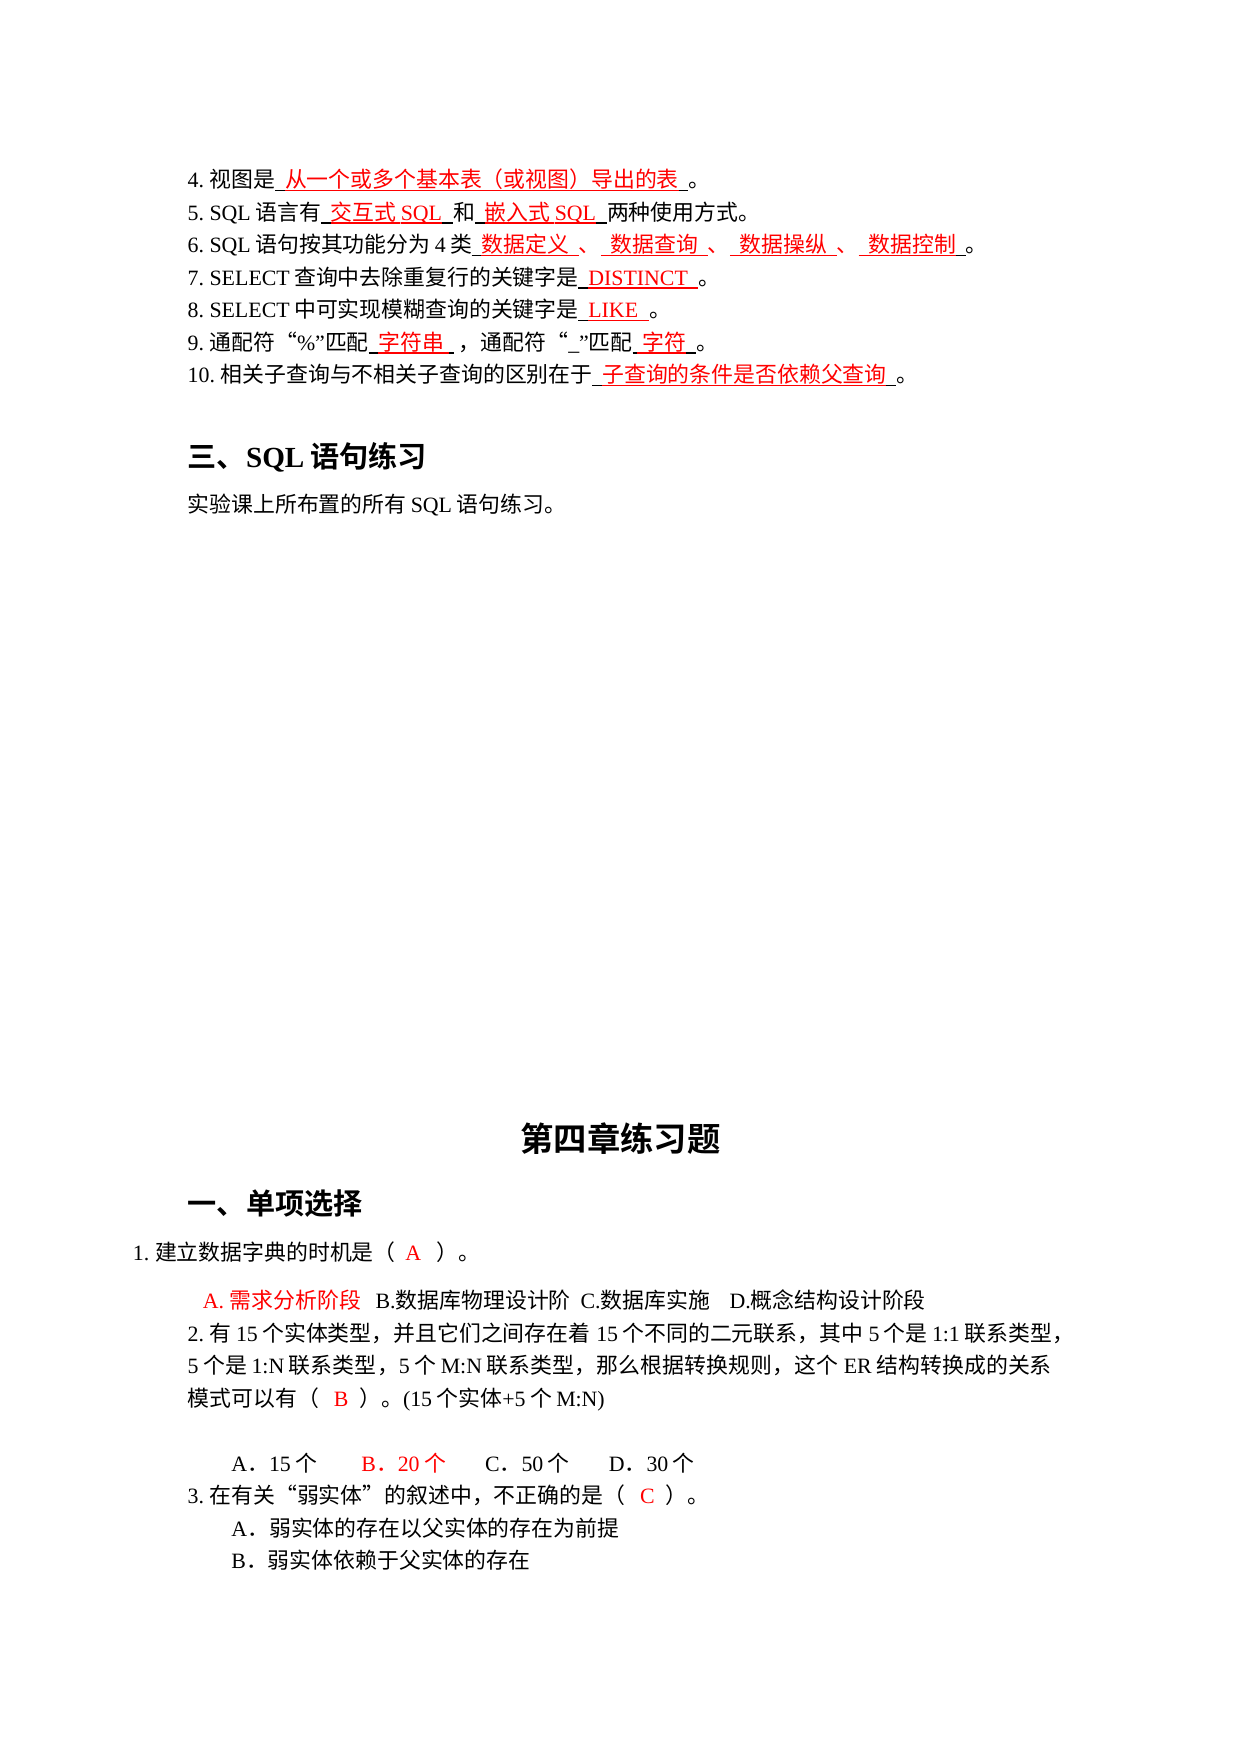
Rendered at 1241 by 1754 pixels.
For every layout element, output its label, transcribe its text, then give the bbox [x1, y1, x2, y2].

text 10. 相关子查询与不相关子查询的区别在于 子查询的条件是否依赖父查询 。 [187, 357, 1053, 389]
text 一、单项选择 [187, 1169, 1053, 1234]
text 5. SQL语言有 交互式SQL 和 嵌入式SQL 两种使用方式。 [187, 194, 1053, 227]
text 4. 视图是 从一个或多个基本表（或视图）导出的表 。 [187, 162, 1053, 194]
text 7. SELECT查询中去除重复行的关键字是 DISTINCT 。 [187, 259, 1053, 292]
text 8. SELECT中可实现模糊查询的关键字是 LIKE 。 [187, 292, 1053, 324]
text A. 需求分析阶段 B.数据库物理设计阶 C.数据库实施 D.概念结构设计阶段 [187, 1283, 1053, 1315]
text 2. 有15个实体类型，并且它们之间存在着15个不同的二元联系，其中5个是1:1联系类型，5个是1:N联系类型，5个M:N联系类型，那么根据转换规则，这个ER结构转换成的关系模式可以有（ B ）。(15个实体+5个M:N) [187, 1315, 1053, 1445]
text 9. 通配符“%”匹配 字符串 ，通配符“_”匹配 字符 。 [187, 324, 1053, 357]
text 1. 建立数据字典的时机是（ A ）。 [78, 1234, 1149, 1267]
text B．弱实体依赖于父实体的存在 [231, 1543, 1053, 1575]
text 第四章练习题 [187, 1104, 1053, 1169]
text 实验课上所布置的所有SQL语句练习。 [187, 487, 1053, 519]
text A．弱实体的存在以父实体的存在为前提 [187, 1510, 1053, 1543]
text A．15个 B．20个 C．50个 D．30个 [187, 1445, 1053, 1478]
text 3. 在有关“弱实体”的叙述中，不正确的是（ C ）。 [187, 1478, 1053, 1510]
text 6. SQL语句按其功能分为4类 数据定义 、 数据查询 、 数据操纵 、 数据控制 。 [187, 227, 1053, 259]
text 三、SQL语句练习 [187, 422, 1053, 487]
